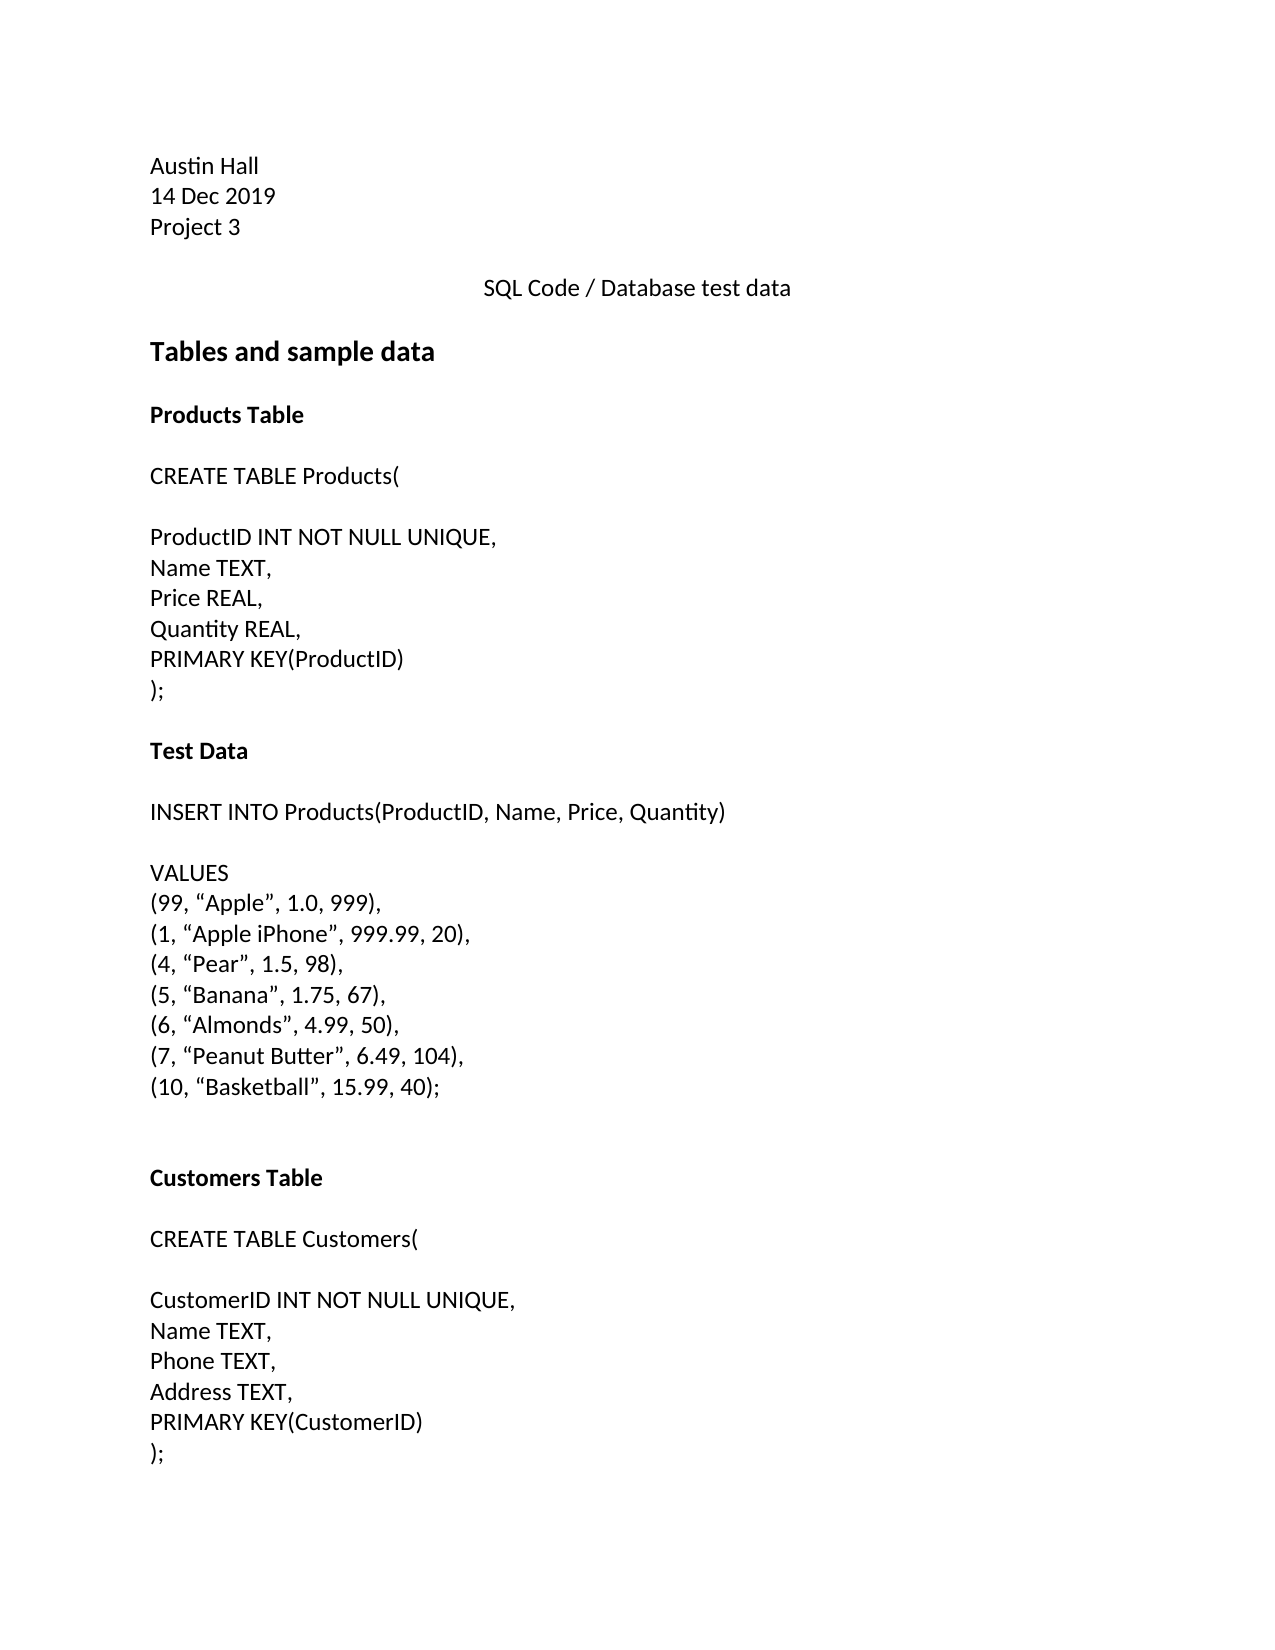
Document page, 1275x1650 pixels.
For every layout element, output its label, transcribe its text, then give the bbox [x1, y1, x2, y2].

text ProductID INT NOT NULL UNIQUE, [150, 521, 1125, 552]
text Price REAL, [150, 582, 1125, 613]
text (5, “Banana”, 1.75, 67), [150, 979, 1125, 1010]
text (6, “Almonds”, 4.99, 50), [150, 1010, 1125, 1040]
text ); [150, 674, 1125, 704]
text INSERT INTO Products(ProductID, Name, Price, Quantity) [150, 796, 1125, 827]
text Phone TEXT, [150, 1345, 1125, 1376]
text Address TEXT, [150, 1376, 1125, 1406]
text Customers Table [150, 1162, 1125, 1193]
text Name TEXT, [150, 1315, 1125, 1345]
text 14 Dec 2019 [150, 181, 1125, 211]
text PRIMARY KEY(ProductID) [150, 643, 1125, 674]
text CREATE TABLE Products( [150, 460, 1125, 491]
text (1, “Apple iPhone”, 999.99, 20), [150, 918, 1125, 949]
text Test Data [150, 735, 1125, 766]
text SQL Code / Database test data [150, 272, 1125, 303]
text Quantity REAL, [150, 613, 1125, 643]
text VALUES [150, 857, 1125, 888]
text (10, “Basketball”, 15.99, 40); [150, 1071, 1125, 1101]
text Austin Hall [150, 150, 1125, 181]
text (99, “Apple”, 1.0, 999), [150, 888, 1125, 918]
text (4, “Pear”, 1.5, 98), [150, 949, 1125, 979]
text Products Table [150, 399, 1125, 430]
text PRIMARY KEY(CustomerID) [150, 1406, 1125, 1437]
text CREATE TABLE Customers( [150, 1223, 1125, 1254]
text ); [150, 1437, 1125, 1467]
text Tables and sample data [150, 333, 1125, 369]
text Project 3 [150, 211, 1125, 242]
text CustomerID INT NOT NULL UNIQUE, [150, 1284, 1125, 1315]
text Name TEXT, [150, 552, 1125, 582]
text (7, “Peanut Butter”, 6.49, 104), [150, 1040, 1125, 1071]
